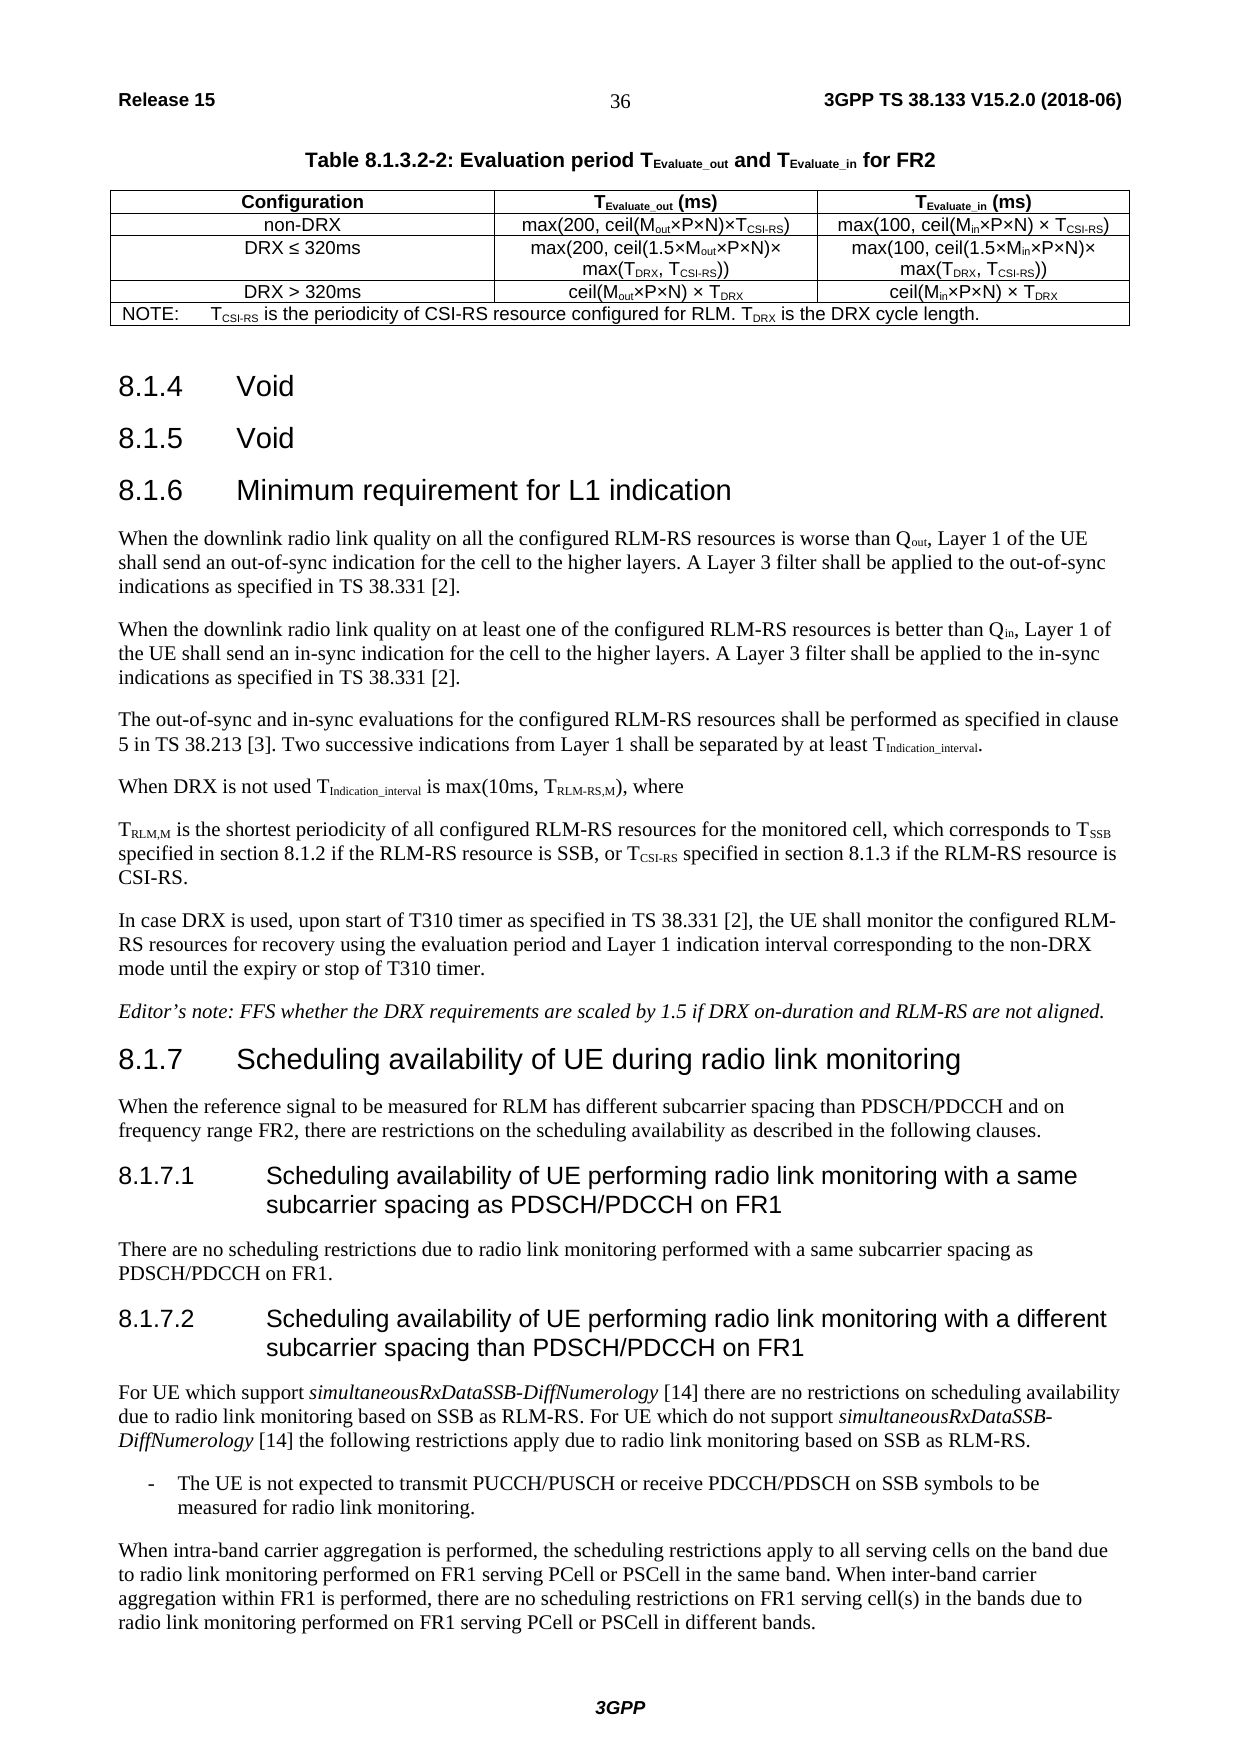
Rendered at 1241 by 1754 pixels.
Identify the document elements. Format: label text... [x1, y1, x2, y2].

text When DRX is not used TIndication_interval is max(10ms, TRLM-RS,M), where [118, 774, 1122, 798]
text TRLM,M is the shortest periodicity of all configured RLM-RS resources for the monitored cell, which corresponds to TSSB specified in section 8.1.2 if the RLM-RS resource is SSB, or TCSI-RS specified in section 8.1.3 if the RLM-RS resource is CSI-RS. [118, 817, 1122, 889]
table_header TEvaluate_out (ms) [495, 191, 817, 213]
subtitle 8.1.7 Scheduling availability of UE during radio link monitoring [118, 1042, 1122, 1075]
text When the downlink radio link quality on all the configured RLM-RS resources is worse than Qout, Layer 1 of the UE shall send an out-of-sync indication for the cell to the higher layers. A Layer 3 filter shall be applied to the out-of-sync indications as specified in TS 38.331 [2]. [118, 526, 1122, 598]
subtitle 8.1.7.2 Scheduling availability of UE performing radio link monitoring with a different subcarrier spacing than PDSCH/PDCCH on FR1 [118, 1304, 1122, 1362]
text When the reference signal to be measured for RLM has different subcarrier spacing than PDSCH/PDCCH and on frequency range FR2, there are restrictions on the scheduling availability as described in the following clauses. [118, 1094, 1122, 1142]
table_cell max(200, ceil(1.5×Mout×P×N)× max(TDRX, TCSI-RS)) [495, 236, 817, 279]
text In case DRX is used, upon start of T310 timer as specified in TS 38.331 [2], the UE shall monitor the configured RLM-RS resources for recovery using the evaluation period and Layer 1 indication interval corresponding to the non-DRX mode until the expiry or stop of T310 timer. [118, 908, 1122, 980]
table_cell DRX > 320ms [111, 281, 494, 302]
text - The UE is not expected to transmit PUCCH/PUSCH or receive PDCCH/PDSCH on SSB symbols to be measured for radio link monitoring. [148, 1471, 1122, 1519]
subtitle 8.1.7.1 Scheduling availability of UE performing radio link monitoring with a same subcarrier spacing as PDSCH/PDCCH on FR1 [118, 1161, 1122, 1218]
subtitle 8.1.5 Void [118, 421, 1122, 454]
table_header TEvaluate_in (ms) [818, 191, 1129, 213]
text 8.1.6 Minimum requirement for L1 indication [118, 473, 1122, 507]
table_cell max(100, ceil(1.5×Min×P×N)× max(TDRX, TCSI-RS)) [818, 236, 1129, 279]
table_cell ceil(Min×P×N) × TDRX [818, 281, 1129, 302]
text When the downlink radio link quality on at least one of the configured RLM-RS resources is better than Qin, Layer 1 of the UE shall send an in-sync indication for the cell to the higher layers. A Layer 3 filter shall be applied to the in-sync indications as specified in TS 38.331 [2]. [118, 616, 1122, 689]
text When intra-band carrier aggregation is performed, the scheduling restrictions apply to all serving cells on the band due to radio link monitoring performed on FR1 serving PCell or PSCell in the same band. When inter-band carrier aggregation within FR1 is performed, there are no scheduling restrictions on FR1 serving cell(s) in the bands due to radio link monitoring performed on FR1 serving PCell or PSCell in different bands. [118, 1538, 1122, 1634]
text Table 8.1.3.2-2: Evaluation period TEvaluate_out and TEvaluate_in for FR2 [118, 147, 1122, 171]
text There are no scheduling restrictions due to radio link monitoring performed with a same subcarrier spacing as PDSCH/PDCCH on FR1. [118, 1237, 1122, 1285]
table_header Configuration [111, 191, 494, 213]
table_cell NOTE: TCSI-RS is the periodicity of CSI-RS resource configured for RLM. TDRX is the DRX cycle length. [111, 303, 1129, 325]
text The out-of-sync and in-sync evaluations for the configured RLM-RS resources shall be performed as specified in clause 5 in TS 38.213 [3]. Two successive indications from Layer 1 shall be separated by at least TIndication_interval. [118, 707, 1122, 756]
table_cell max(200, ceil(Mout×P×N)×TCSI-RS) [495, 214, 817, 235]
table_cell ceil(Mout×P×N) × TDRX [495, 281, 817, 302]
table_cell non-DRX [111, 214, 494, 235]
table_cell max(100, ceil(Min×P×N) × TCSI-RS) [818, 214, 1129, 235]
text Editor’s note: FFS whether the DRX requirements are scaled by 1.5 if DRX on-duration and RLM-RS are not aligned. [118, 999, 1122, 1023]
subtitle 8.1.4 Void [118, 369, 1122, 402]
text For UE which support simultaneousRxDataSSB-DiffNumerology [14] there are no restrictions on scheduling availability due to radio link monitoring based on SSB as RLM-RS. For UE which do not support simultaneousRxDataSSB-DiffNumerology [14] the following restrictions apply due to radio link monitoring based on SSB as RLM-RS. [118, 1380, 1122, 1452]
table_cell DRX ≤ 320ms [111, 236, 494, 279]
